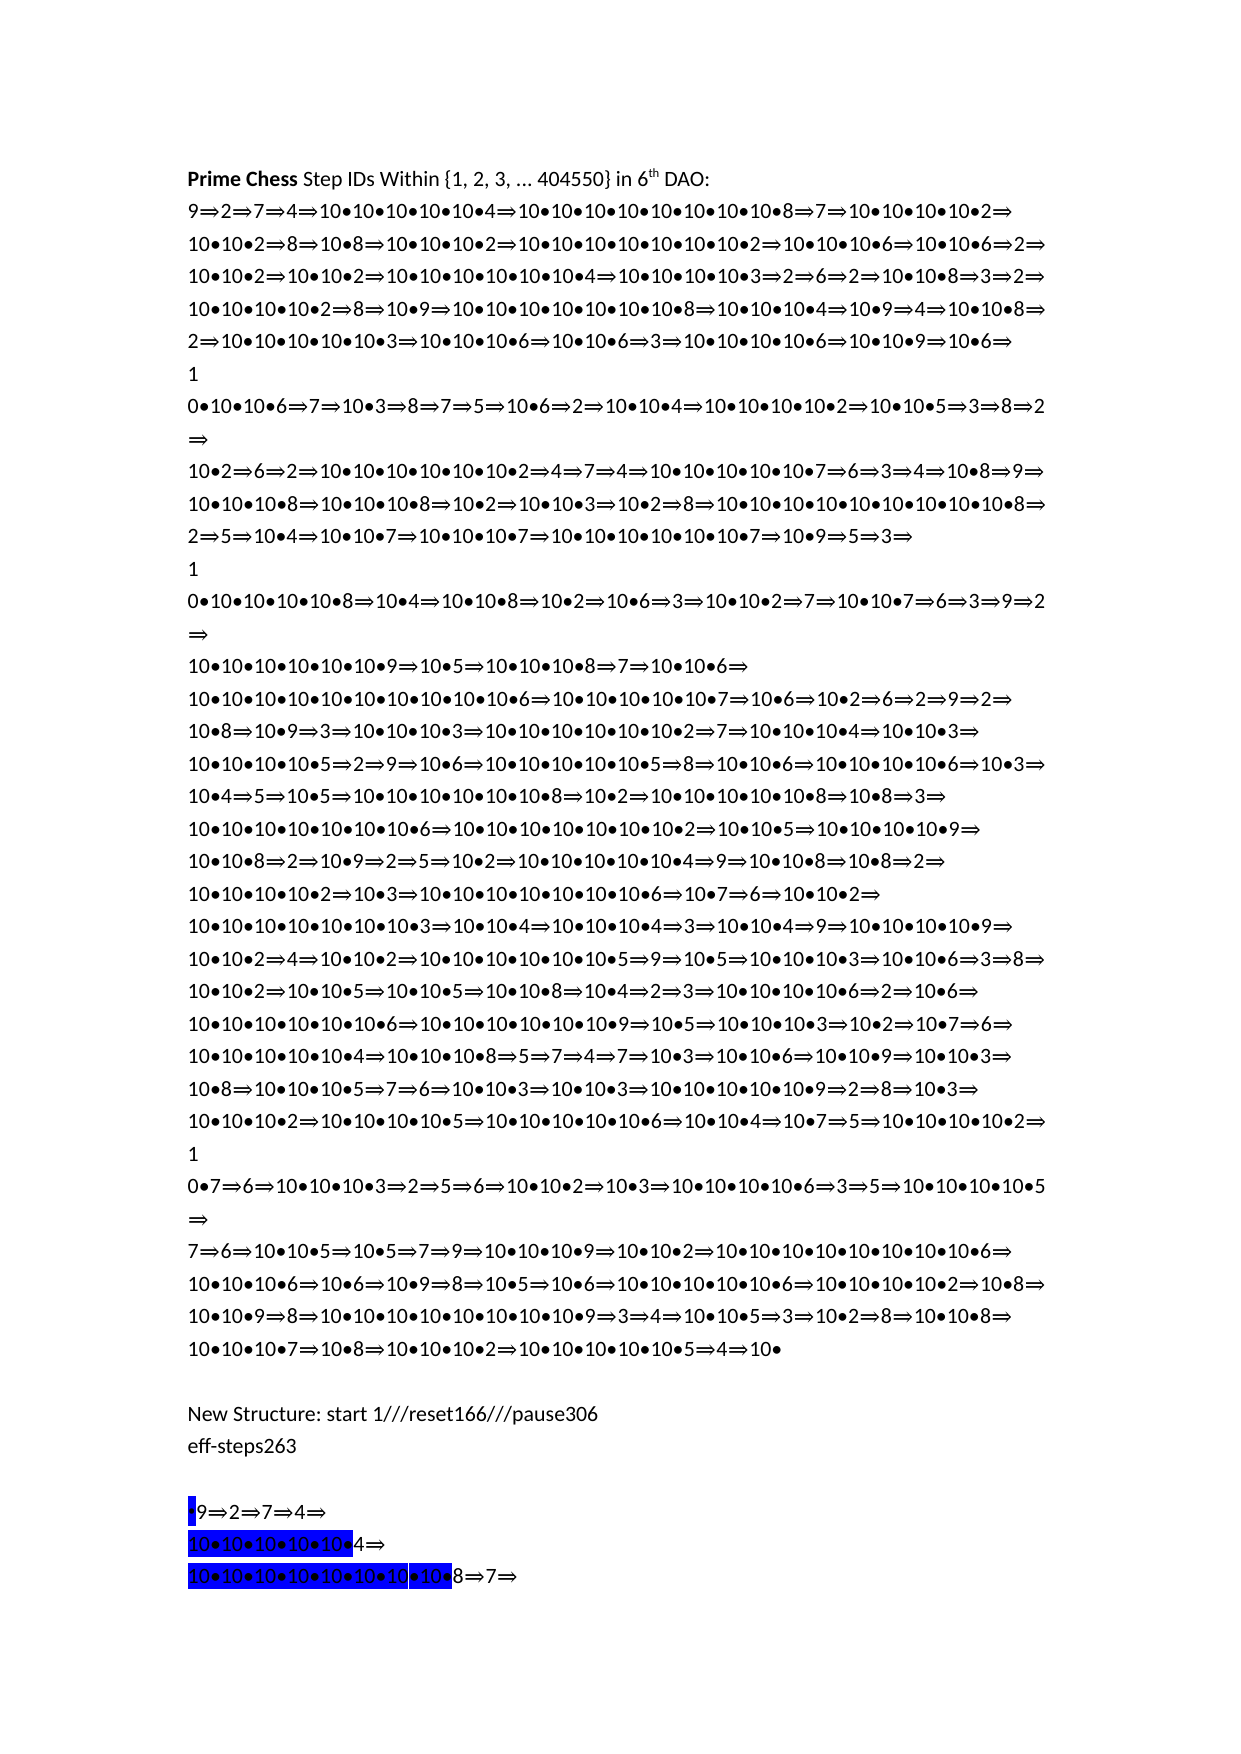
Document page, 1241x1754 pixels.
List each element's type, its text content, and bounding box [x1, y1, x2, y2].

text 10•10•10•10•10•4⇒ [187, 1527, 1053, 1559]
text 10•10•2⇒10•10•2⇒10•10•10•10•10•10•4⇒10•10•10•10•3⇒2⇒6⇒2⇒10•10•8⇒3⇒2⇒ [187, 259, 1053, 292]
text 10•10•10•2⇒10•10•10•10•5⇒10•10•10•10•10•6⇒10•10•4⇒10•7⇒5⇒10•10•10•10•2⇒ [187, 1104, 1053, 1137]
text 10•10•2⇒8⇒10•8⇒10•10•10•2⇒10•10•10•10•10•10•10•2⇒10•10•10•6⇒10•10•6⇒2⇒ [187, 227, 1053, 259]
text 10•10•10•6⇒10•6⇒10•9⇒8⇒10•5⇒10•6⇒10•10•10•10•10•6⇒10•10•10•10•2⇒10•8⇒ [187, 1267, 1053, 1299]
text 2⇒5⇒10•4⇒10•10•7⇒10•10•10•7⇒10•10•10•10•10•10•7⇒10•9⇒5⇒3⇒ [187, 519, 1053, 552]
text •9⇒2⇒7⇒4⇒ [187, 1494, 1053, 1527]
text 10•8⇒10•9⇒3⇒10•10•10•3⇒10•10•10•10•10•10•2⇒7⇒10•10•10•4⇒10•10•3⇒ [187, 714, 1053, 747]
text 10•2⇒6⇒2⇒10•10•10•10•10•10•2⇒4⇒7⇒4⇒10•10•10•10•10•7⇒6⇒3⇒4⇒10•8⇒9⇒ [187, 454, 1053, 487]
text 10•10•9⇒8⇒10•10•10•10•10•10•10•10•9⇒3⇒4⇒10•10•5⇒3⇒10•2⇒8⇒10•10•8⇒ [187, 1299, 1053, 1332]
text 10•10•10•6⇒7⇒10•3⇒8⇒7⇒5⇒10•6⇒2⇒10•10•4⇒10•10•10•10•2⇒10•10•5⇒3⇒8⇒2⇒ [187, 357, 1053, 454]
text eff-steps263 [187, 1429, 1053, 1462]
text Prime Chess Step IDs Within {1, 2, 3, ... 404550} in 6th DAO: [187, 162, 1053, 194]
text 10•10•8⇒2⇒10•9⇒2⇒5⇒10•2⇒10•10•10•10•10•4⇒9⇒10•10•8⇒10•8⇒2⇒ [187, 844, 1053, 877]
text 10•10•10•10•2⇒8⇒10•9⇒10•10•10•10•10•10•10•8⇒10•10•10•4⇒10•9⇒4⇒10•10•8⇒ [187, 292, 1053, 324]
text 10•10•2⇒4⇒10•10•2⇒10•10•10•10•10•10•5⇒9⇒10•5⇒10•10•10•3⇒10•10•6⇒3⇒8⇒ [187, 942, 1053, 974]
text 10•10•2⇒10•10•5⇒10•10•5⇒10•10•8⇒10•4⇒2⇒3⇒10•10•10•10•6⇒2⇒10•6⇒ [187, 974, 1053, 1007]
text 2⇒10•10•10•10•10•3⇒10•10•10•6⇒10•10•6⇒3⇒10•10•10•10•6⇒10•10•9⇒10•6⇒ [187, 324, 1053, 357]
text 10•10•10•10•10•10•10•3⇒10•10•4⇒10•10•10•4⇒3⇒10•10•4⇒9⇒10•10•10•10•9⇒ [187, 909, 1053, 942]
text 10•10•10•10•10•10•9⇒10•5⇒10•10•10•8⇒7⇒10•10•6⇒ [187, 649, 1053, 682]
text 10•10•10•10•10•10•6⇒10•10•10•10•10•10•9⇒10•5⇒10•10•10•3⇒10•2⇒10•7⇒6⇒ [187, 1007, 1053, 1039]
text 10•4⇒5⇒10•5⇒10•10•10•10•10•10•8⇒10•2⇒10•10•10•10•10•8⇒10•8⇒3⇒ [187, 779, 1053, 812]
text 9⇒2⇒7⇒4⇒10•10•10•10•10•4⇒10•10•10•10•10•10•10•10•8⇒7⇒10•10•10•10•2⇒ [187, 194, 1053, 227]
text 10•10•10•10•10•10•10•10•8⇒7⇒ [187, 1559, 1053, 1592]
text 10•10•10•10•10•4⇒10•10•10•8⇒5⇒7⇒4⇒7⇒10•3⇒10•10•6⇒10•10•9⇒10•10•3⇒ [187, 1039, 1053, 1072]
text 10•10•10•7⇒10•8⇒10•10•10•2⇒10•10•10•10•10•5⇒4⇒10• [187, 1332, 1053, 1364]
text 10•7⇒6⇒10•10•10•3⇒2⇒5⇒6⇒10•10•2⇒10•3⇒10•10•10•10•6⇒3⇒5⇒10•10•10•10•5⇒ [187, 1137, 1053, 1234]
text 10•10•10•10•10•10•10•10•10•10•6⇒10•10•10•10•10•7⇒10•6⇒10•2⇒6⇒2⇒9⇒2⇒ [187, 682, 1053, 714]
text 10•10•10•10•2⇒10•3⇒10•10•10•10•10•10•10•6⇒10•7⇒6⇒10•10•2⇒ [187, 877, 1053, 909]
text 10•10•10•8⇒10•10•10•8⇒10•2⇒10•10•3⇒10•2⇒8⇒10•10•10•10•10•10•10•10•10•8⇒ [187, 487, 1053, 519]
text New Structure: start 1///reset166///pause306 [187, 1397, 1053, 1429]
text 10•10•10•10•10•10•10•6⇒10•10•10•10•10•10•10•2⇒10•10•5⇒10•10•10•10•9⇒ [187, 812, 1053, 844]
text 7⇒6⇒10•10•5⇒10•5⇒7⇒9⇒10•10•10•9⇒10•10•2⇒10•10•10•10•10•10•10•10•6⇒ [187, 1234, 1053, 1267]
text 10•10•10•10•5⇒2⇒9⇒10•6⇒10•10•10•10•10•5⇒8⇒10•10•6⇒10•10•10•10•6⇒10•3⇒ [187, 747, 1053, 779]
text 10•10•10•10•10•8⇒10•4⇒10•10•8⇒10•2⇒10•6⇒3⇒10•10•2⇒7⇒10•10•7⇒6⇒3⇒9⇒2⇒ [187, 552, 1053, 649]
text 10•8⇒10•10•10•5⇒7⇒6⇒10•10•3⇒10•10•3⇒10•10•10•10•10•9⇒2⇒8⇒10•3⇒ [187, 1072, 1053, 1104]
